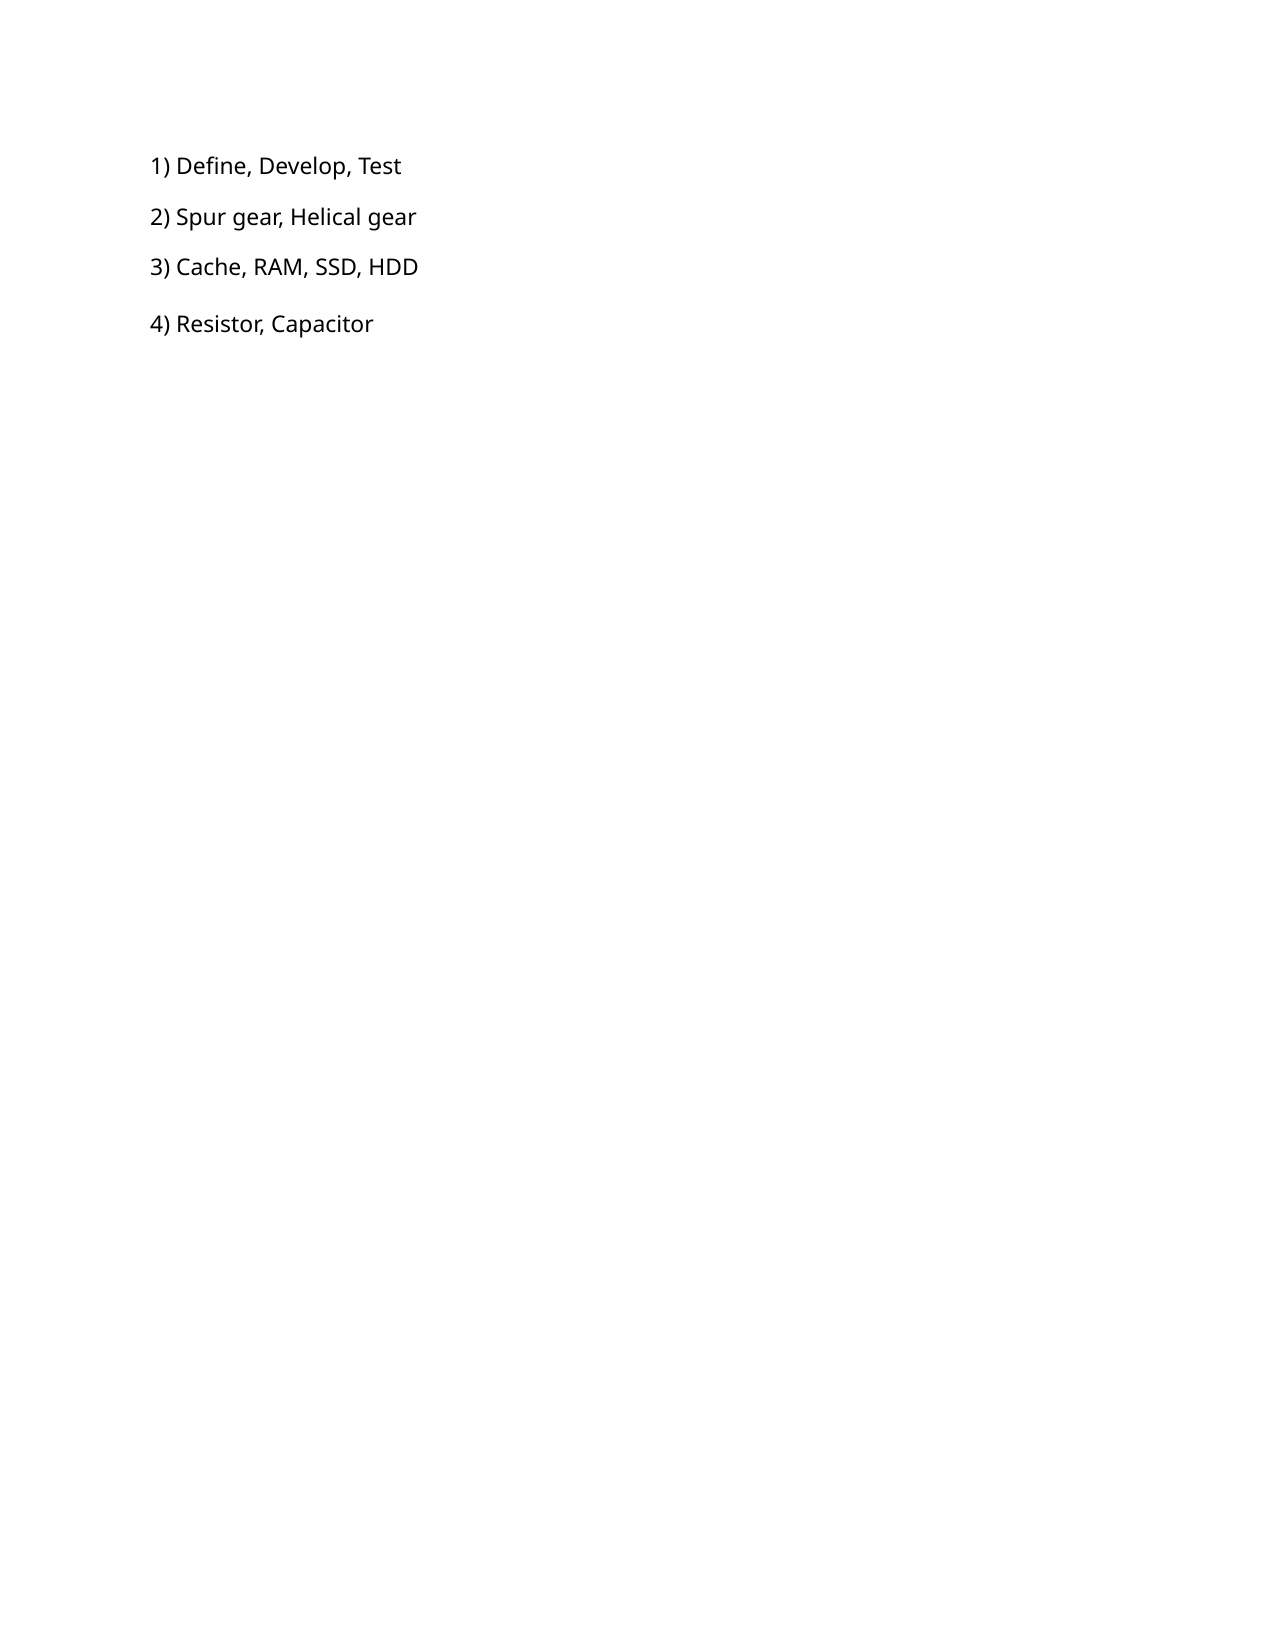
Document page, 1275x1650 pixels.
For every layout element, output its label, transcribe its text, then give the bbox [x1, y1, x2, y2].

text 3) Cache, RAM, SSD, HDD [150, 251, 1125, 282]
text 4) Resistor, Capacitor [150, 308, 1125, 339]
text 2) Spur gear, Helical gear [150, 200, 1125, 232]
text 1) Define, Develop, Test [150, 150, 1125, 181]
